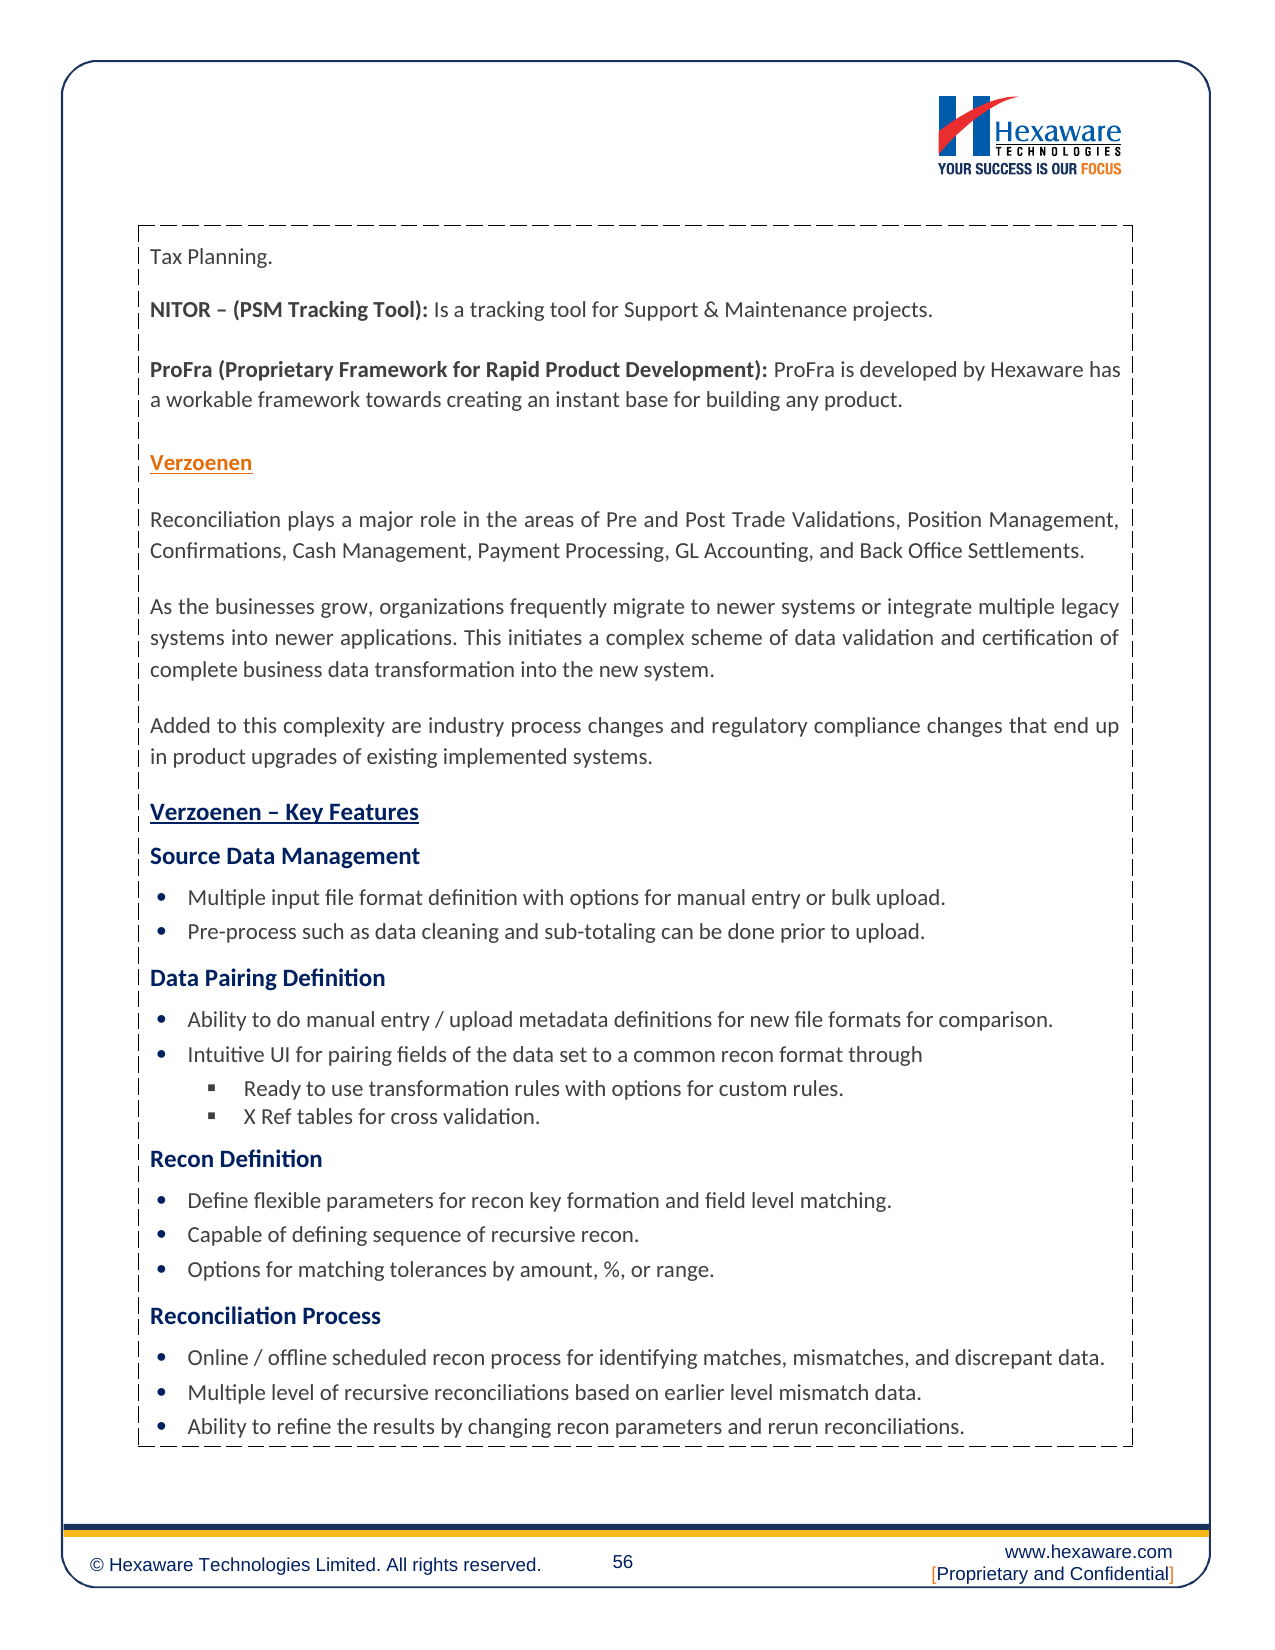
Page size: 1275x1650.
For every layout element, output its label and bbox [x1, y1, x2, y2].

table_cell [139, 225, 1132, 1446]
